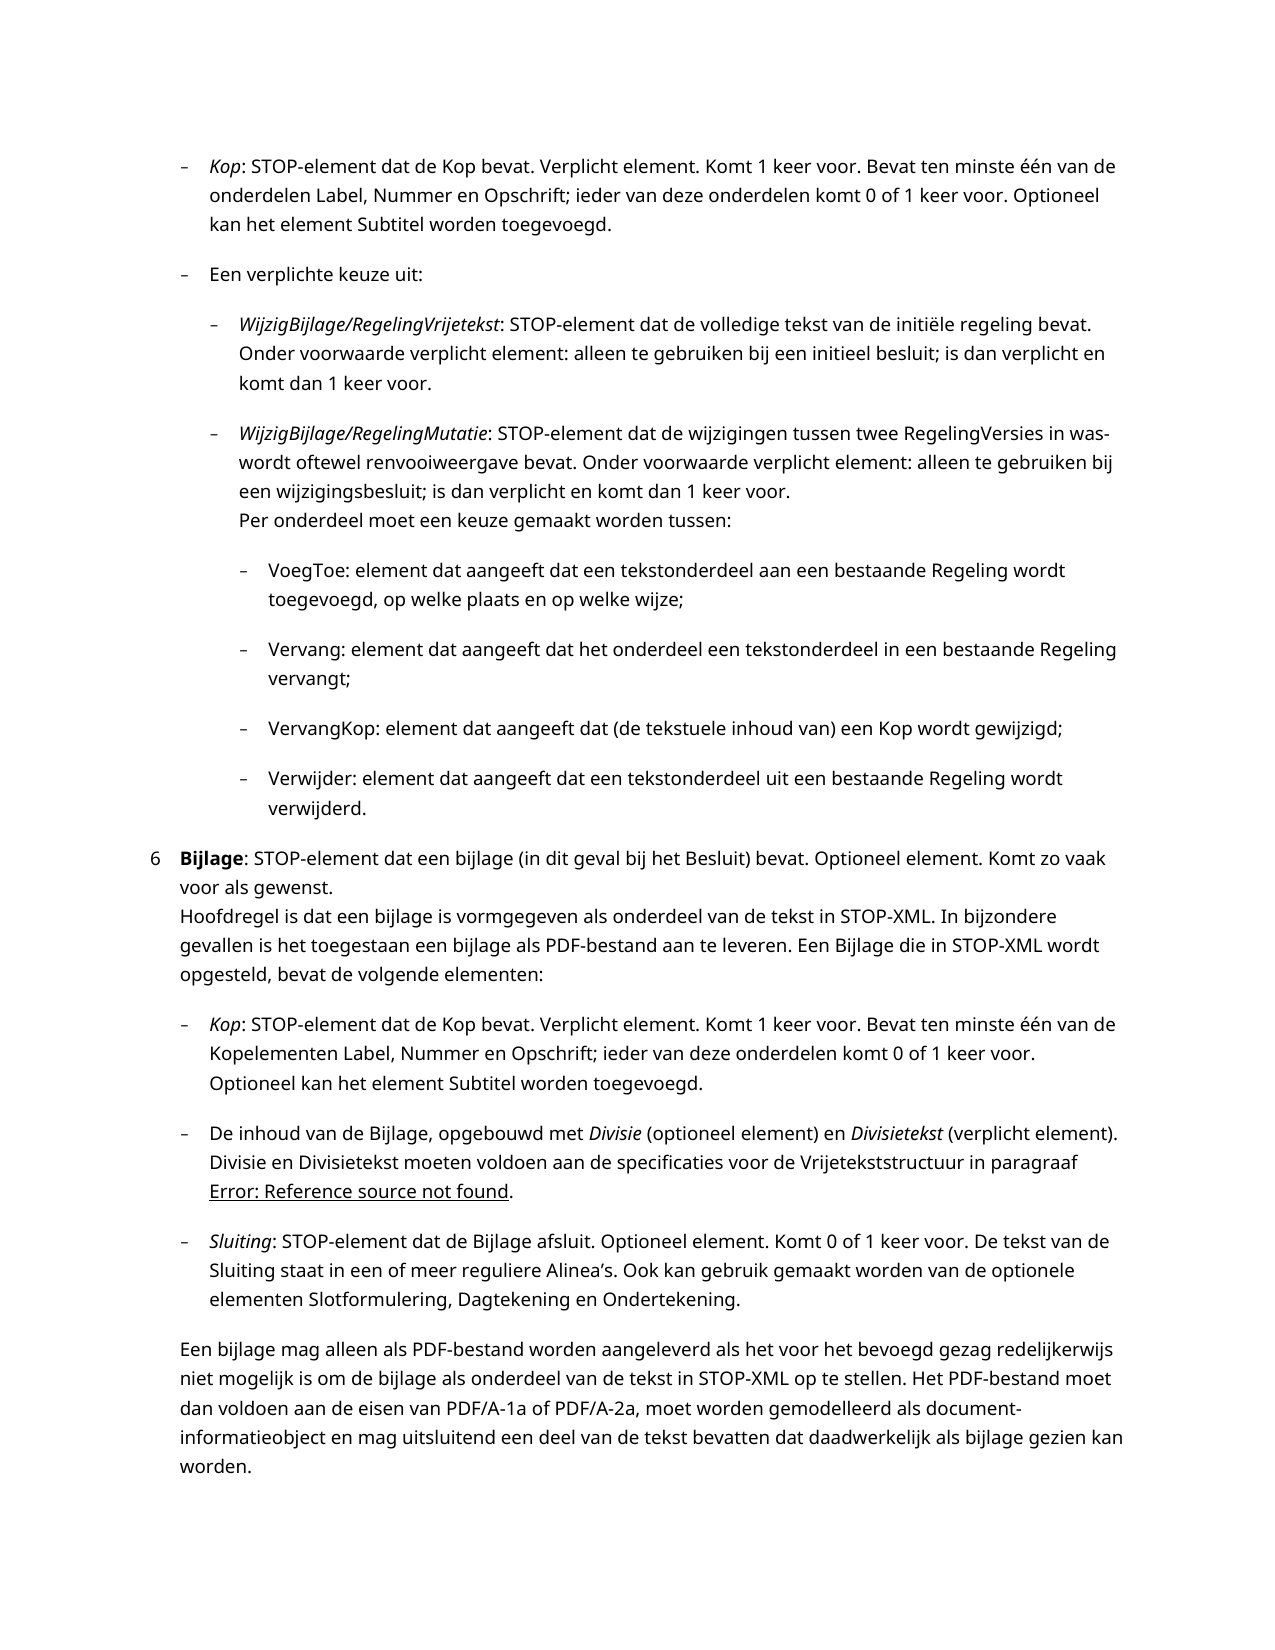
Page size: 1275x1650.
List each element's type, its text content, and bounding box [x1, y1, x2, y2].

list Een bijlage mag alleen als PDF-bestand worden aangeleverd als het voor het bevoegd gezag redelijkerwijs niet mogelijk is om de bijlage als onderdeel van de tekst in STOP-XML op te stellen. Het PDF-bestand moet dan voldoen aan de eisen van PDF/A-1a of PDF/A-2a, moet worden gemodelleerd als document-informatieobject en mag uitsluitend een deel van de tekst bevatten dat daadwerkelijk als bijlage gezien kan worden. [179, 1333, 1125, 1479]
text Bijlage: STOP-element dat een bijlage (in dit geval bij het Besluit) bevat. Optioneel element. Komt zo vaak voor als gewenst. Hoofdregel is dat een bijlage is vormgegeven als onderdeel van de tekst in STOP-XML. In bijzondere gevallen is het toegestaan een bijlage als PDF-bestand aan te leveren. Een Bijlage die in STOP-XML wordt opgesteld, bevat de volgende elementen: [150, 842, 1125, 987]
text WijzigBijlage/RegelingMutatie: STOP-element dat de wijzigingen tussen twee RegelingVersies in was-wordt oftewel renvooiweergave bevat. Onder voorwaarde verplicht element: alleen te gebruiken bij een wijzigingsbesluit; is dan verplicht en komt dan 1 keer voor. Per onderdeel moet een keuze gemaakt worden tussen: [209, 417, 1125, 533]
text Verwijder: element dat aangeeft dat een tekstonderdeel uit een bestaande Regeling wordt verwijderd. [239, 762, 1125, 821]
text VoegToe: element dat aangeeft dat een tekstonderdeel aan een bestaande Regeling wordt toegevoegd, op welke plaats en op welke wijze; [239, 554, 1125, 612]
text WijzigBijlage/RegelingVrijetekst: STOP-element dat de volledige tekst van de initiële regeling bevat. Onder voorwaarde verplicht element: alleen te gebruiken bij een initieel besluit; is dan verplicht en komt dan 1 keer voor. [209, 308, 1125, 396]
text Kop: STOP-element dat de Kop bevat. Verplicht element. Komt 1 keer voor. Bevat ten minste één van de Kopelementen Label, Nummer en Opschrift; ieder van deze onderdelen komt 0 of 1 keer voor. Optioneel kan het element Subtitel worden toegevoegd. [179, 1008, 1125, 1096]
text Een verplichte keuze uit: [179, 258, 1125, 287]
text VervangKop: element dat aangeeft dat (de tekstuele inhoud van) een Kop wordt gewijzigd; [239, 712, 1125, 742]
text Sluiting: STOP-element dat de Bijlage afsluit. Optioneel element. Komt 0 of 1 keer voor. De tekst van de Sluiting staat in een of meer reguliere Alinea’s. Ook kan gebruik gemaakt worden van de optionele elementen Slotformulering, Dagtekening en Ondertekening. [179, 1225, 1125, 1312]
text Vervang: element dat aangeeft dat het onderdeel een tekstonderdeel in een bestaande Regeling vervangt; [239, 633, 1125, 692]
text Kop: STOP-element dat de Kop bevat. Verplicht element. Komt 1 keer voor. Bevat ten minste één van de onderdelen Label, Nummer en Opschrift; ieder van deze onderdelen komt 0 of 1 keer voor. Optioneel kan het element Subtitel worden toegevoegd. [179, 150, 1125, 237]
